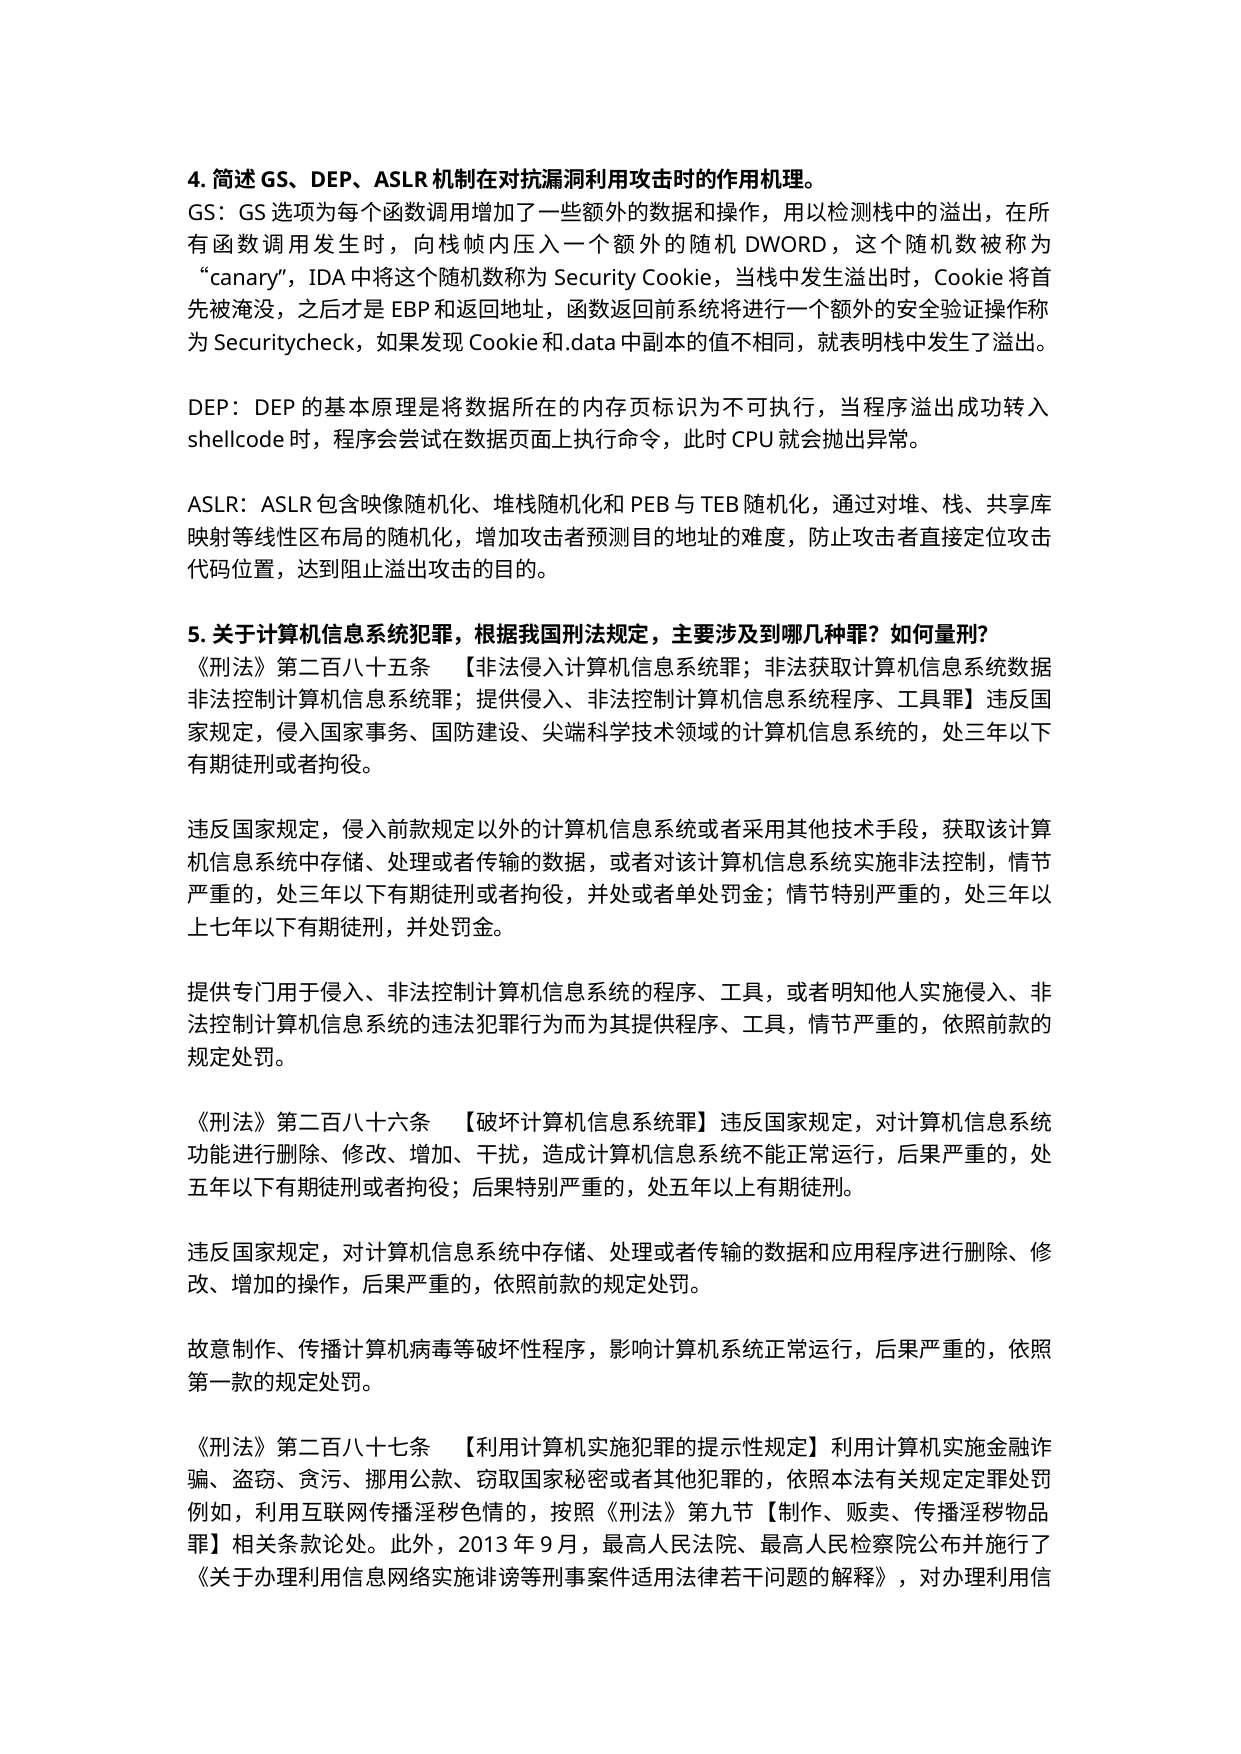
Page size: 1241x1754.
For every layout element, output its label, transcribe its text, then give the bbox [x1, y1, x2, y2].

text 《刑法》第二百八十六条 【破坏计算机信息系统罪】违反国家规定，对计算机信息系统功能进行删除、修改、增加、干扰，造成计算机信息系统不能正常运行，后果严重的，处五年以下有期徒刑或者拘役；后果特别严重的，处五年以上有期徒刑。 [187, 1104, 1053, 1202]
text 提供专门用于侵入、非法控制计算机信息系统的程序、工具，或者明知他人实施侵入、非法控制计算机信息系统的违法犯罪行为而为其提供程序、工具，情节严重的，依照前款的规定处罚。 [187, 974, 1053, 1072]
text 5. 关于计算机信息系统犯罪，根据我国刑法规定，主要涉及到哪几种罪？如何量刑？ [187, 617, 1053, 649]
text 违反国家规定，对计算机信息系统中存储、处理或者传输的数据和应用程序进行删除、修改、增加的操作，后果严重的，依照前款的规定处罚。 [187, 1234, 1053, 1299]
text GS：GS选项为每个函数调用增加了一些额外的数据和操作，用以检测栈中的溢出，在所有函数调用发生时，向栈帧内压入一个额外的随机DWORD，这个随机数被称为“canary”，IDA中将这个随机数称为Security Cookie，当栈中发生溢出时，Cookie将首先被淹没，之后才是EBP和返回地址，函数返回前系统将进行一个额外的安全验证操作称为Securitycheck，如果发现Cookie和.data中副本的值不相同，就表明栈中发生了溢出。 [187, 194, 1053, 357]
text 4. 简述GS、DEP、ASLR机制在对抗漏洞利用攻击时的作用机理。 [187, 162, 1053, 194]
text 故意制作、传播计算机病毒等破坏性程序，影响计算机系统正常运行，后果严重的，依照第一款的规定处罚。 [187, 1332, 1053, 1397]
text 违反国家规定，侵入前款规定以外的计算机信息系统或者采用其他技术手段，获取该计算机信息系统中存储、处理或者传输的数据，或者对该计算机信息系统实施非法控制，情节严重的，处三年以下有期徒刑或者拘役，并处或者单处罚金；情节特别严重的，处三年以上七年以下有期徒刑，并处罚金。 [187, 812, 1053, 942]
text 《刑法》第二百八十五条 【非法侵入计算机信息系统罪；非法获取计算机信息系统数据、非法控制计算机信息系统罪；提供侵入、非法控制计算机信息系统程序、工具罪】违反国家规定，侵入国家事务、国防建设、尖端科学技术领域的计算机信息系统的，处三年以下有期徒刑或者拘役。 [187, 649, 1053, 779]
text ASLR：ASLR包含映像随机化、堆栈随机化和PEB与TEB随机化，通过对堆、栈、共享库映射等线性区布局的随机化，增加攻击者预测目的地址的难度，防止攻击者直接定位攻击代码位置，达到阻止溢出攻击的目的。 [187, 487, 1053, 584]
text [187, 1429, 1053, 1592]
text DEP：DEP的基本原理是将数据所在的内存页标识为不可执行，当程序溢出成功转入shellcode时，程序会尝试在数据页面上执行命令，此时CPU就会抛出异常。 [187, 389, 1053, 454]
